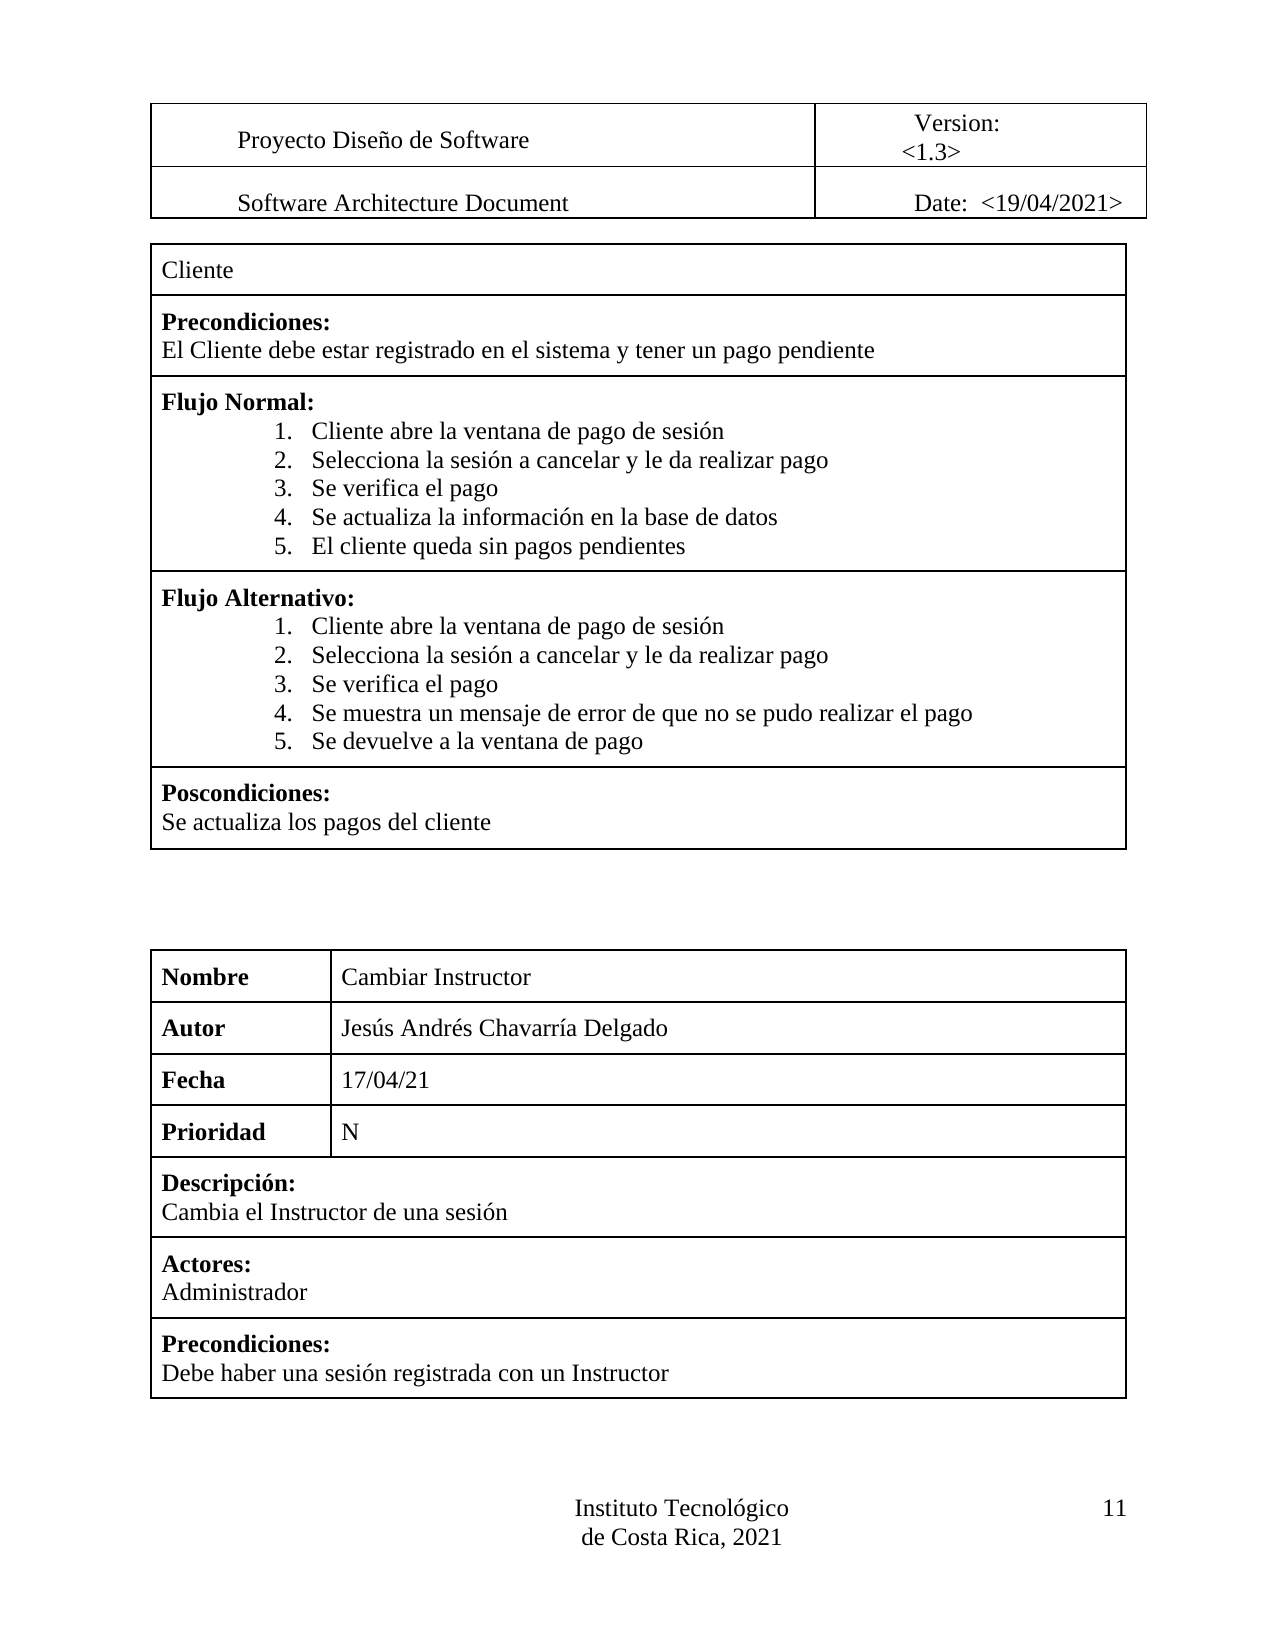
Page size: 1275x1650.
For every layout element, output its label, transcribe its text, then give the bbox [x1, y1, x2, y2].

table_cell Prioridad [152, 1106, 330, 1156]
table_cell Precondiciones: Debe haber una sesión registrada con un Instructor [152, 1319, 1125, 1397]
table_cell Flujo Alternativo: Cliente abre la ventana de pago de sesión Selecciona la sesión a cancelar y le da realizar pago Se verifica el pago Se muestra un mensaje de error de que no se pudo realizar el pago Se devuelve a la ventana de pago [152, 572, 1125, 766]
table_header Nombre [152, 951, 330, 1001]
table_cell Flujo Normal: Cliente abre la ventana de pago de sesión Selecciona la sesión a cancelar y le da realizar pago Se verifica el pago Se actualiza la información en la base de datos El cliente queda sin pagos pendientes [152, 377, 1125, 570]
table_cell Fecha [152, 1055, 330, 1104]
table_cell Actores: Cliente [152, 245, 1125, 294]
table_header Cambiar Instructor [332, 951, 1125, 1001]
table_cell Actores: Administrador [152, 1238, 1125, 1317]
table_cell Precondiciones: El Cliente debe estar registrado en el sistema y tener un pago pendiente [152, 296, 1125, 375]
table_cell Descripción: Cambia el Instructor de una sesión [152, 1158, 1125, 1236]
table_cell N [332, 1106, 1125, 1156]
table_cell Poscondiciones: Se actualiza los pagos del cliente [152, 768, 1125, 848]
table_cell Autor [152, 1003, 330, 1052]
table_cell 17/04/21 [332, 1055, 1125, 1104]
table_cell Jesús Andrés Chavarría Delgado [332, 1003, 1125, 1052]
